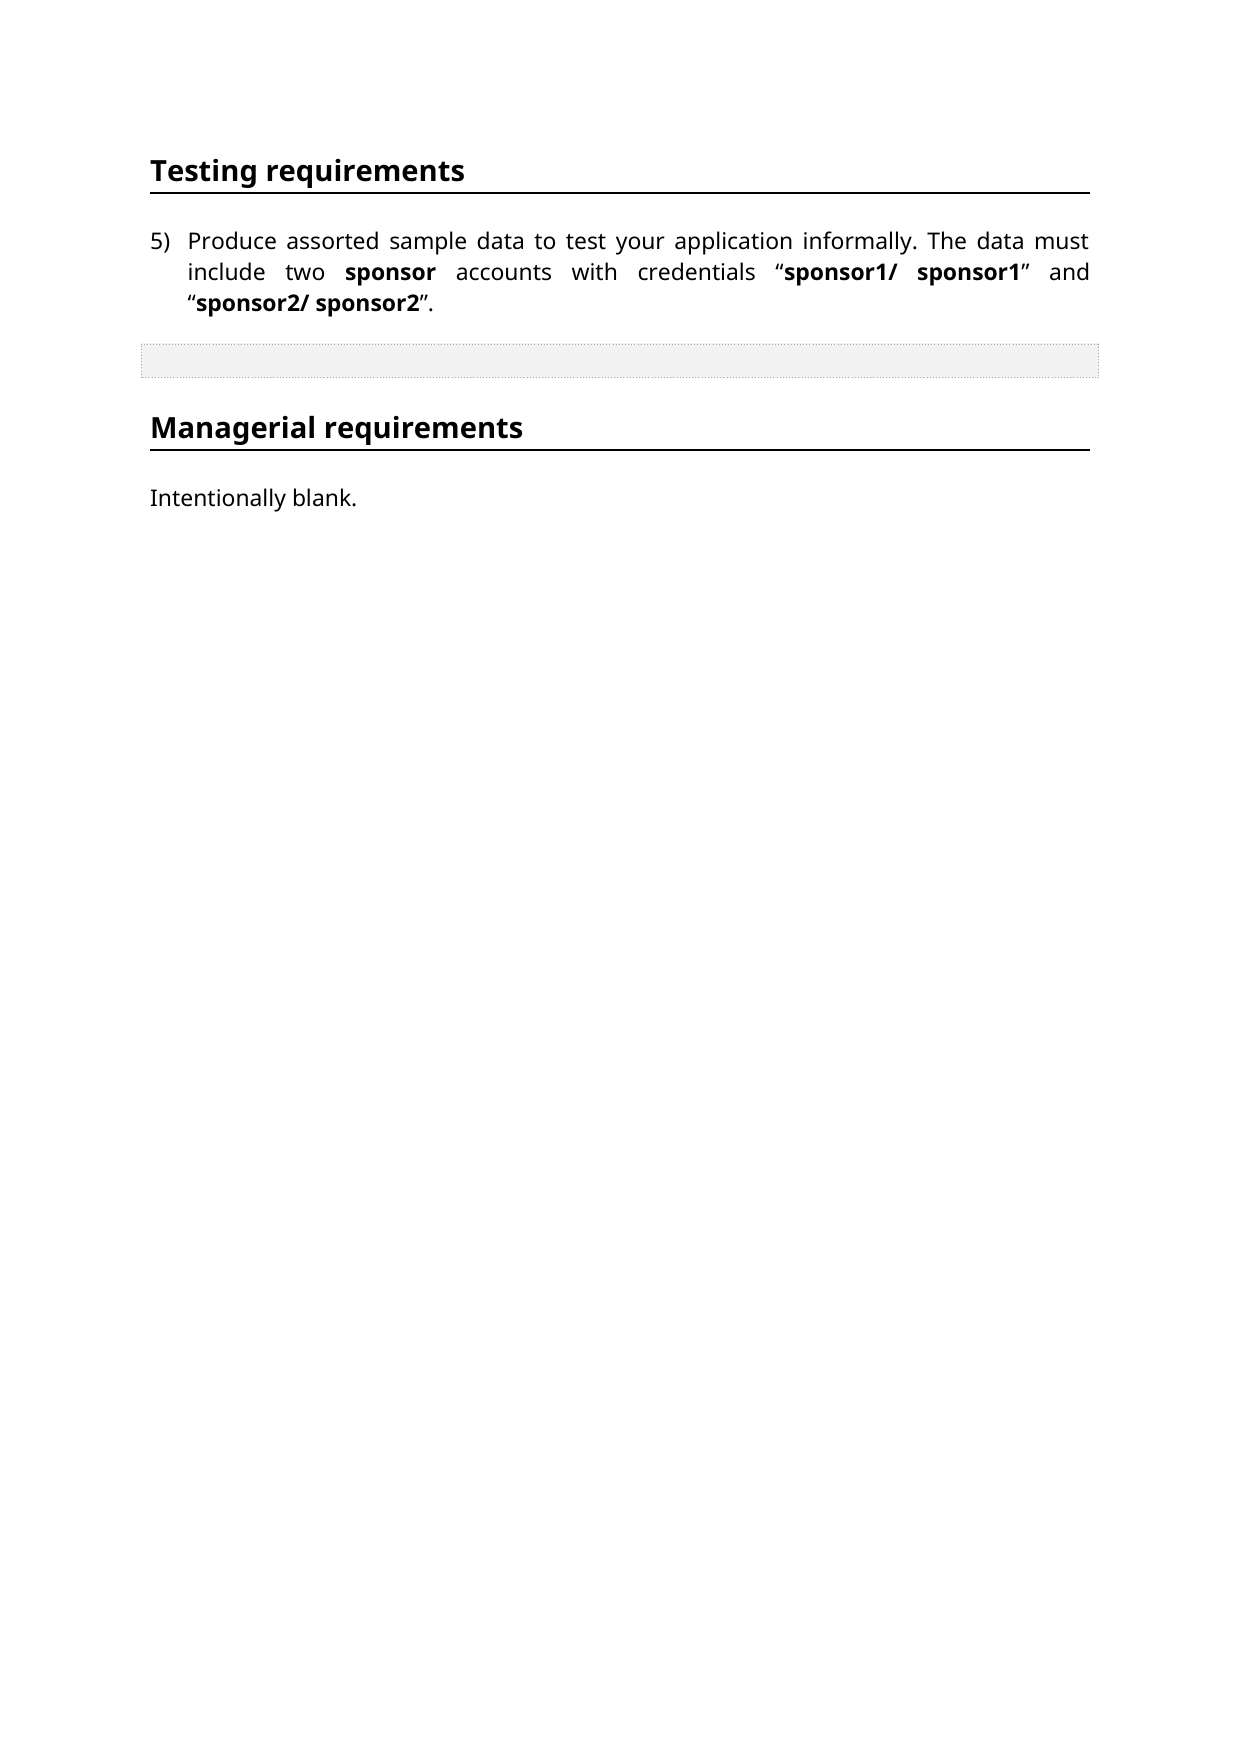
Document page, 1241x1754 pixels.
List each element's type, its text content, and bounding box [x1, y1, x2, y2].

text Intentionally blank. [150, 482, 1090, 513]
subtitle Testing requirements [150, 150, 1090, 192]
subtitle Managerial requirements [150, 407, 1090, 449]
list Produce assorted sample data to test your application informally. The data must include two sponsor accounts with credentials “sponsor1/ sponsor1” and “sponsor2/ sponsor2”. [150, 225, 1090, 318]
